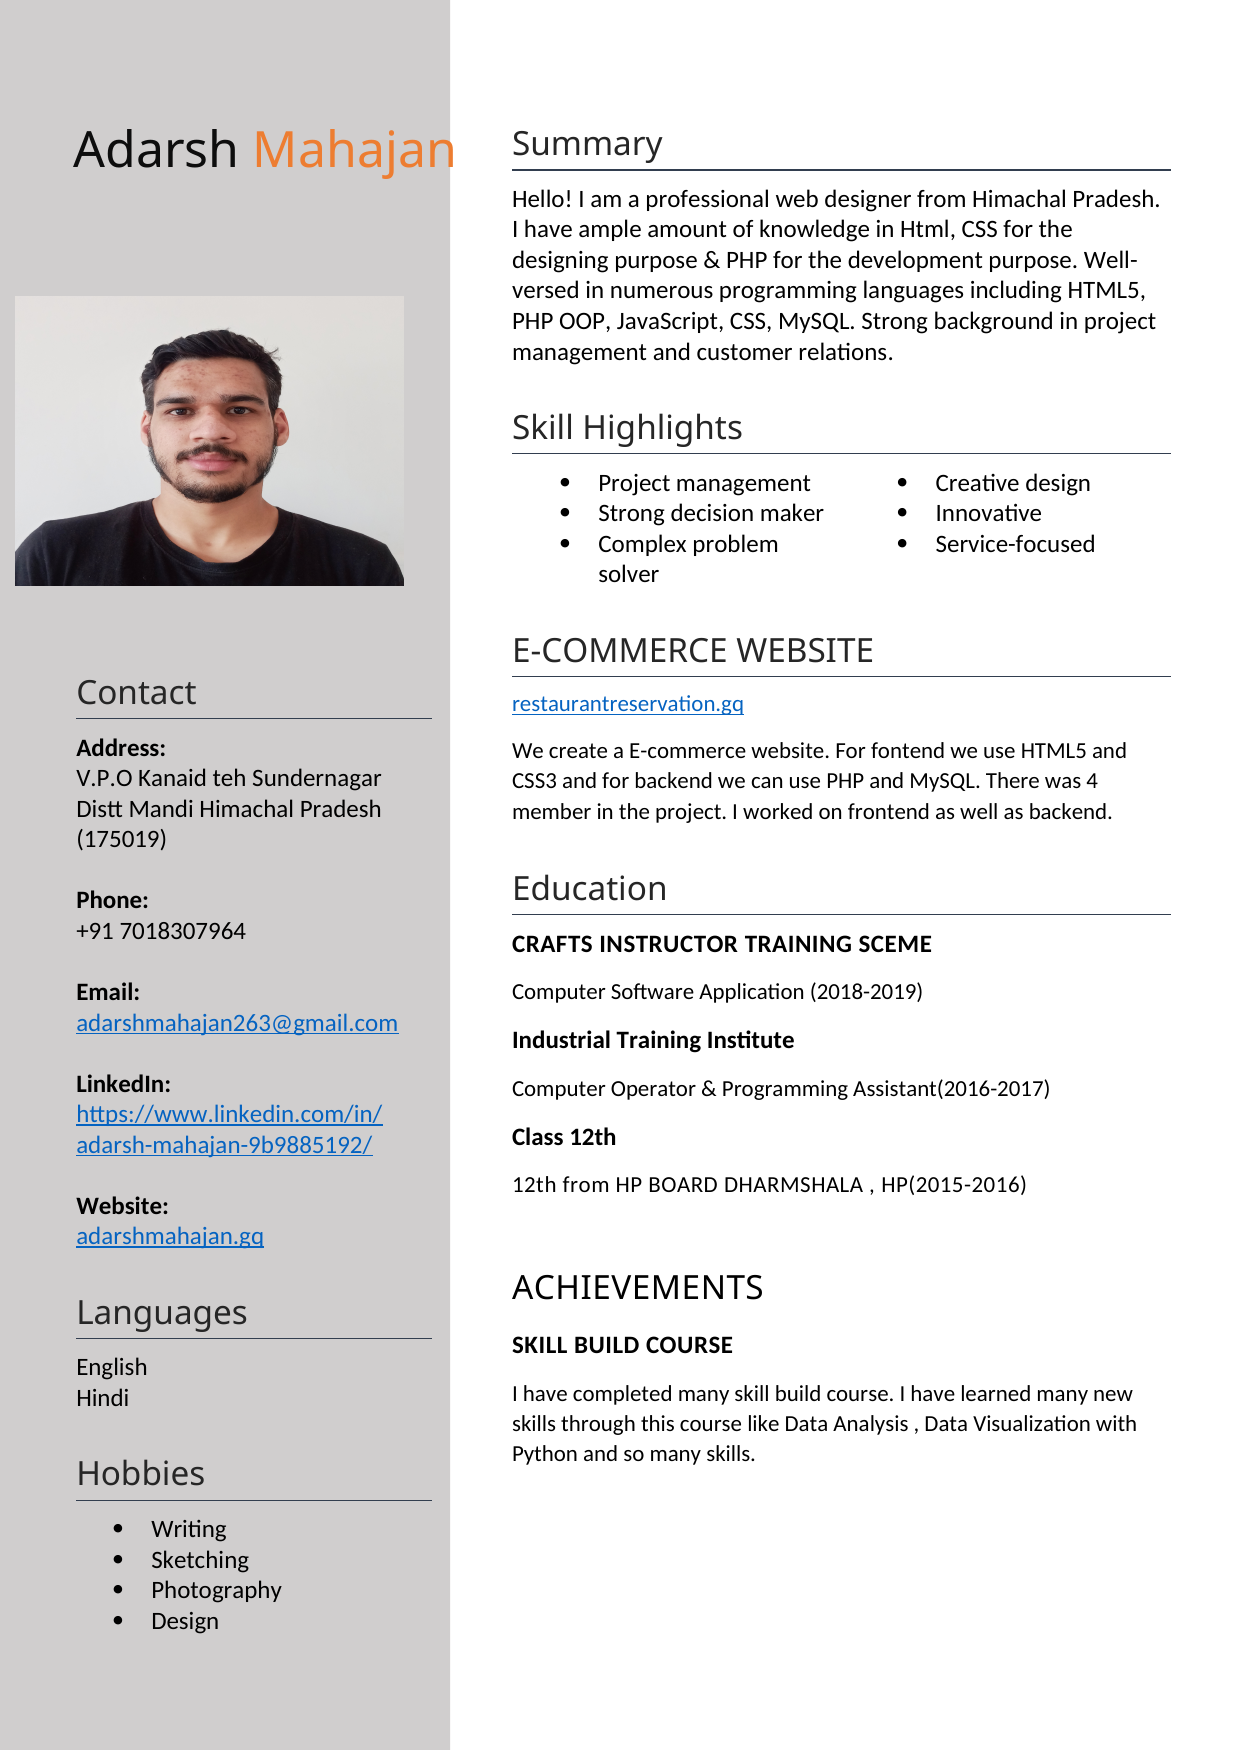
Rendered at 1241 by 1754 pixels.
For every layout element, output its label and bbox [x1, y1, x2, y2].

picture [15, 296, 404, 586]
